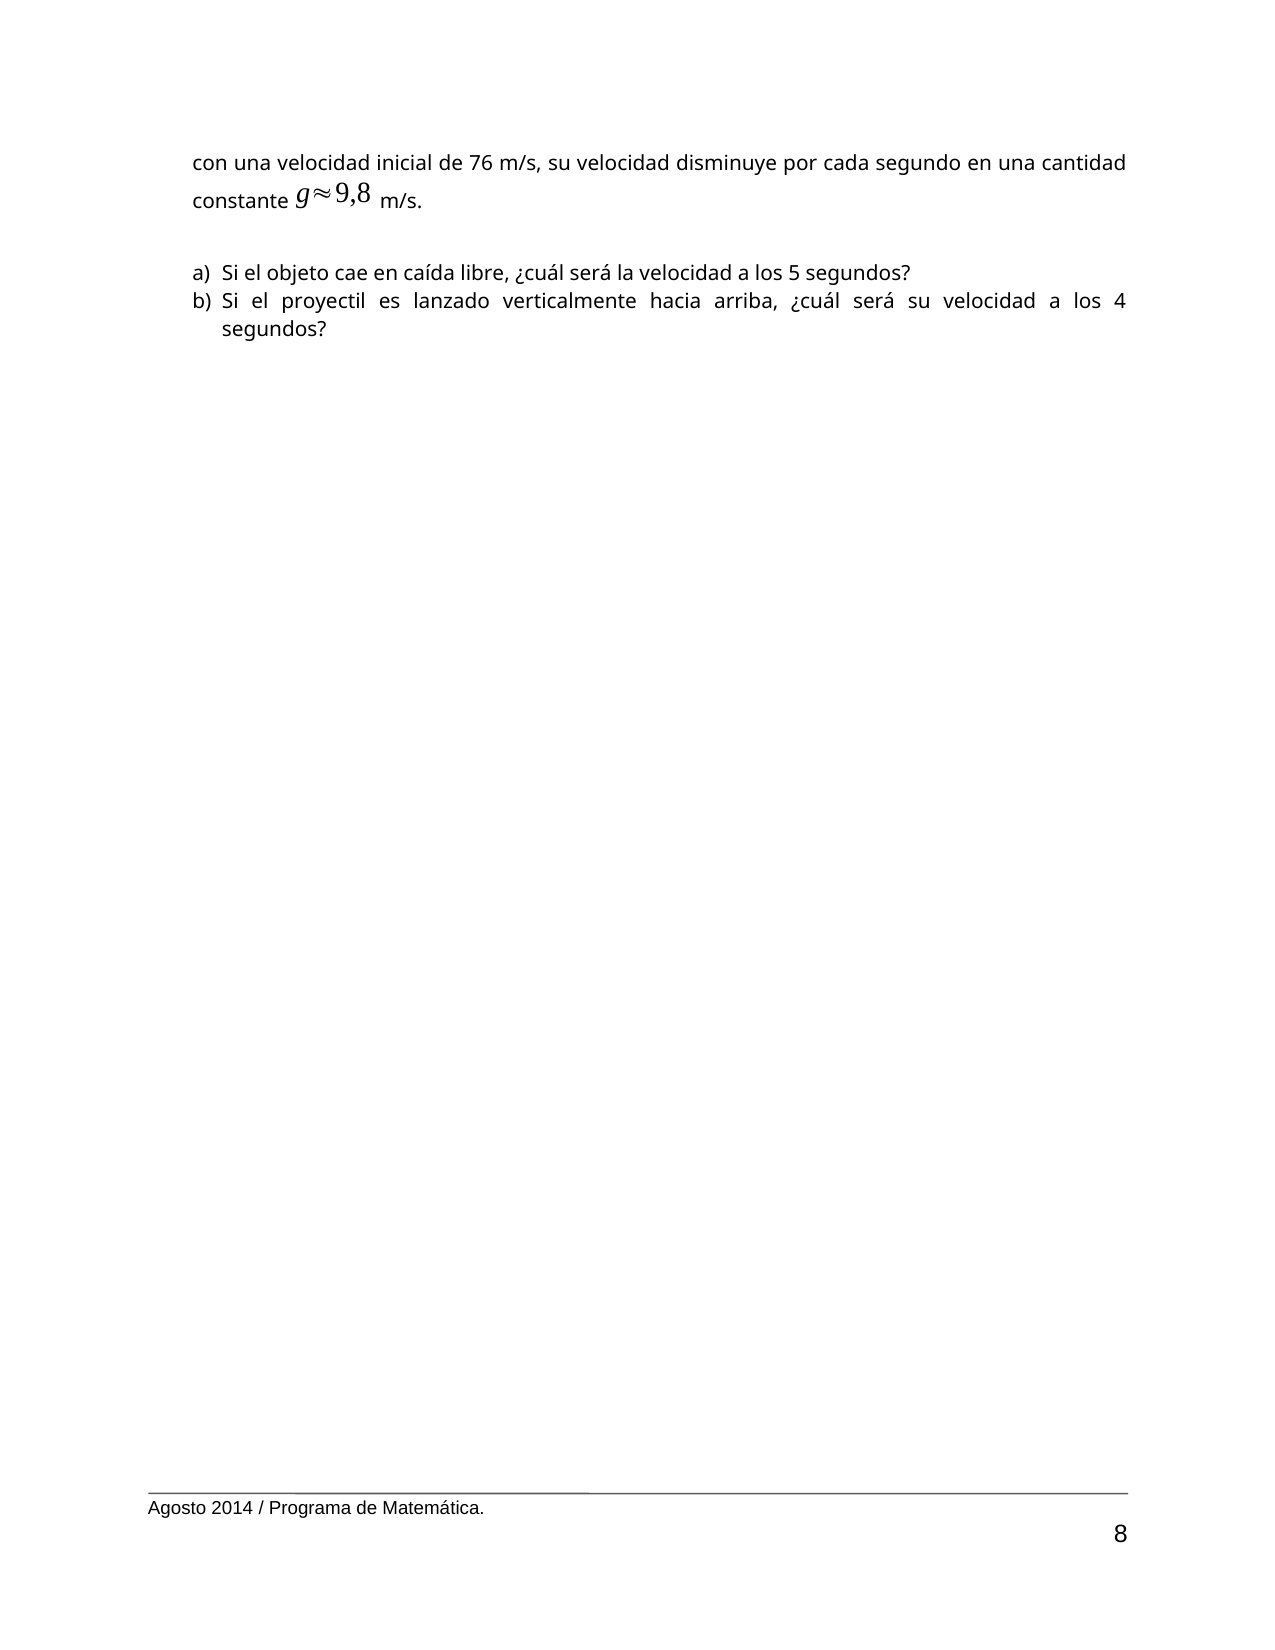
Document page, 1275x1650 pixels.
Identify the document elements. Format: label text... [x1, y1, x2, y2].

list Si el proyectil es lanzado verticalmente hacia arriba, ¿cuál será su velocidad a los 4 segundos? [192, 286, 1127, 343]
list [148, 148, 1127, 229]
list Si el objeto cae en caída libre, ¿cuál será la velocidad a los 5 segundos? [192, 258, 1127, 286]
